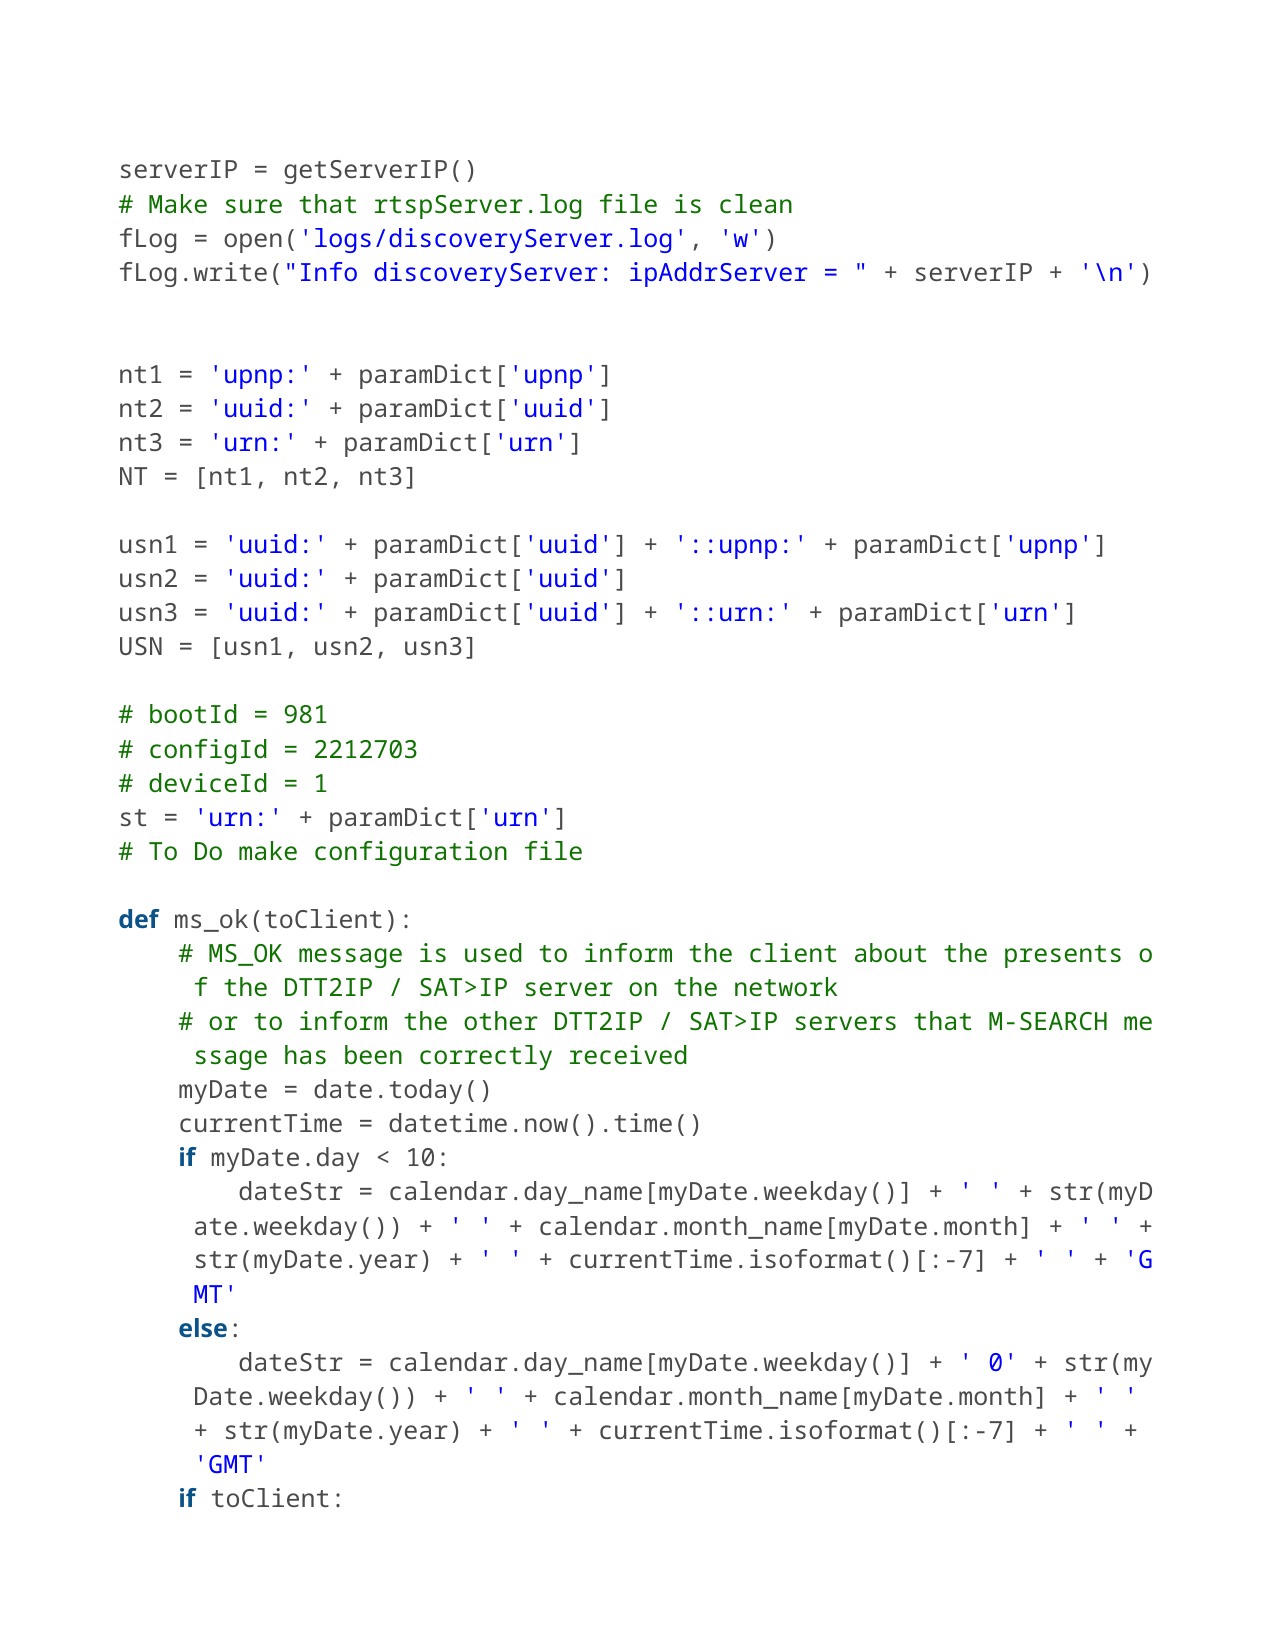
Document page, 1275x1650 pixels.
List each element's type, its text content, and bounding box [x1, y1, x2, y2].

list serverIP = getServerIP() [118, 152, 1157, 186]
list currentTime = datetime.now().time() [118, 1106, 1157, 1140]
list def ms_ok(toClient): [118, 902, 1157, 936]
list # or to inform the other DTT2IP / SAT>IP servers that M-SEARCH message has been correctly received [118, 1004, 1157, 1072]
list usn3 = 'uuid:' + paramDict['uuid'] + '::urn:' + paramDict['urn'] [118, 595, 1157, 629]
list nt1 = 'upnp:' + paramDict['upnp'] [118, 357, 1157, 391]
list if myDate.day < 10: [118, 1140, 1157, 1174]
list NT = [nt1, nt2, nt3] [118, 459, 1157, 493]
list st = 'urn:' + paramDict['urn'] [118, 799, 1157, 833]
list dateStr = calendar.day_name[myDate.weekday()] + ' 0' + str(myDate.weekday()) + ' ' + calendar.month_name[myDate.month] + ' ' + str(myDate.year) + ' ' + currentTime.isoformat()[:-7] + ' ' + 'GMT' [118, 1344, 1157, 1481]
list nt3 = 'urn:' + paramDict['urn'] [118, 425, 1157, 459]
list usn2 = 'uuid:' + paramDict['uuid'] [118, 561, 1157, 595]
list else: [118, 1310, 1157, 1344]
list # configId = 2212703 [118, 731, 1157, 765]
list # To Do make configuration file [118, 833, 1157, 867]
list # MS_OK message is used to inform the client about the presents of the DTT2IP / SAT>IP server on the network [118, 936, 1157, 1004]
list nt2 = 'uuid:' + paramDict['uuid'] [118, 391, 1157, 425]
list if toClient: [118, 1481, 1157, 1515]
list usn1 = 'uuid:' + paramDict['uuid'] + '::upnp:' + paramDict['upnp'] [118, 527, 1157, 561]
list myDate = date.today() [118, 1072, 1157, 1106]
list fLog.write("Info discoveryServer: ipAddrServer = " + serverIP + '\n') [118, 254, 1157, 322]
list # deviceId = 1 [118, 765, 1157, 799]
list USN = [usn1, usn2, usn3] [118, 629, 1157, 663]
list # bootId = 981 [118, 697, 1157, 731]
list # Make sure that rtspServer.log file is clean [118, 186, 1157, 220]
list fLog = open('logs/discoveryServer.log', 'w') [118, 220, 1157, 254]
list dateStr = calendar.day_name[myDate.weekday()] + ' ' + str(myDate.weekday()) + ' ' + calendar.month_name[myDate.month] + ' ' + str(myDate.year) + ' ' + currentTime.isoformat()[:-7] + ' ' + 'GMT' [118, 1174, 1157, 1310]
